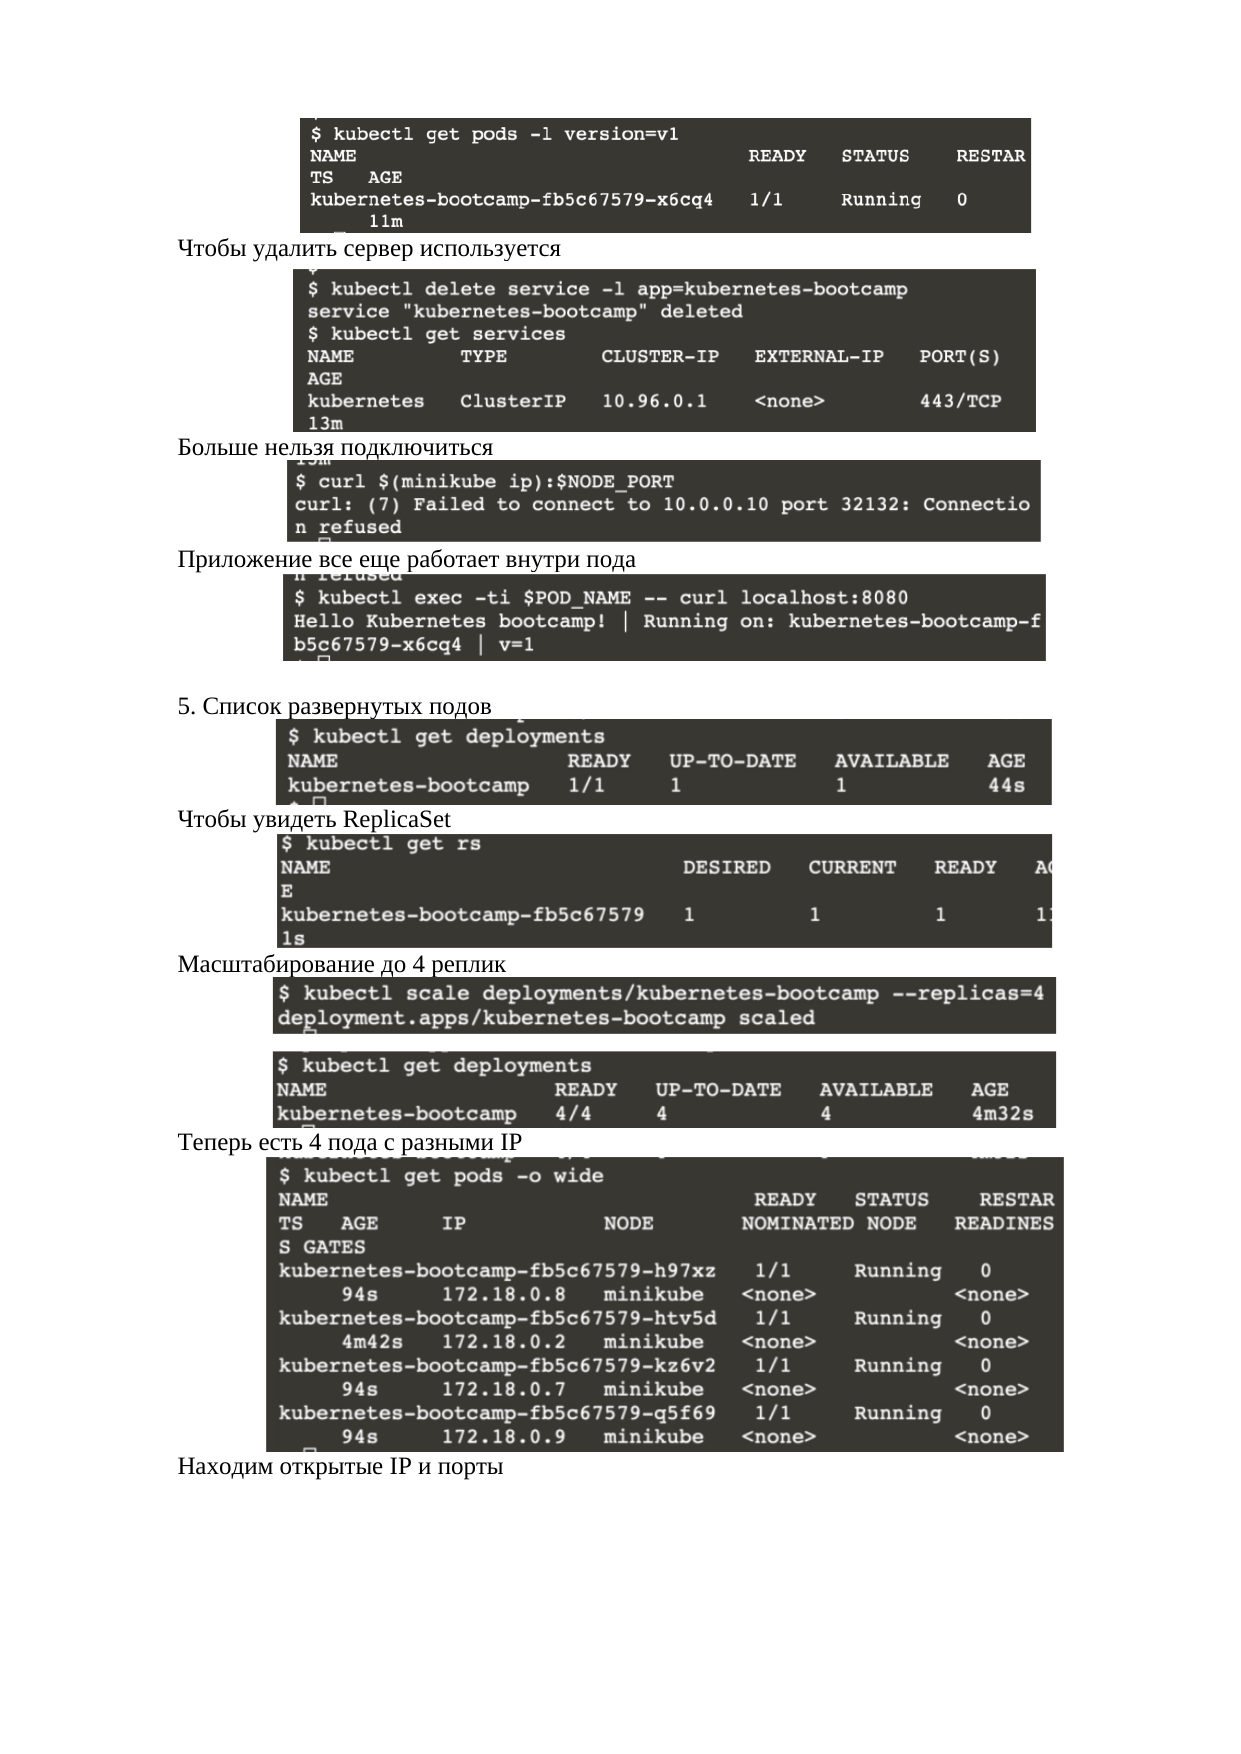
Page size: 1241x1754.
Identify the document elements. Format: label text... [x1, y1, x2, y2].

text Масштабирование до 4 реплик [177, 949, 1152, 978]
text Теперь есть 4 пода с разными IP [177, 1127, 1152, 1156]
picture [282, 572, 1047, 661]
picture [297, 118, 1032, 233]
text Чтобы удалить сервер используется [177, 233, 1152, 261]
text Находим открытые IP и порты [177, 1451, 1152, 1480]
text Приложение все еще работает внутри пода [177, 544, 1152, 573]
picture [276, 833, 1053, 949]
text 5. Список развернутых подов [177, 691, 1152, 720]
picture [275, 719, 1054, 805]
picture [264, 1156, 1065, 1452]
picture [291, 261, 1038, 432]
picture [286, 460, 1043, 544]
text Больше нельзя подключиться [177, 432, 1152, 461]
picture [272, 977, 1057, 1128]
text Чтобы увидеть ReplicaSet [177, 804, 1152, 833]
